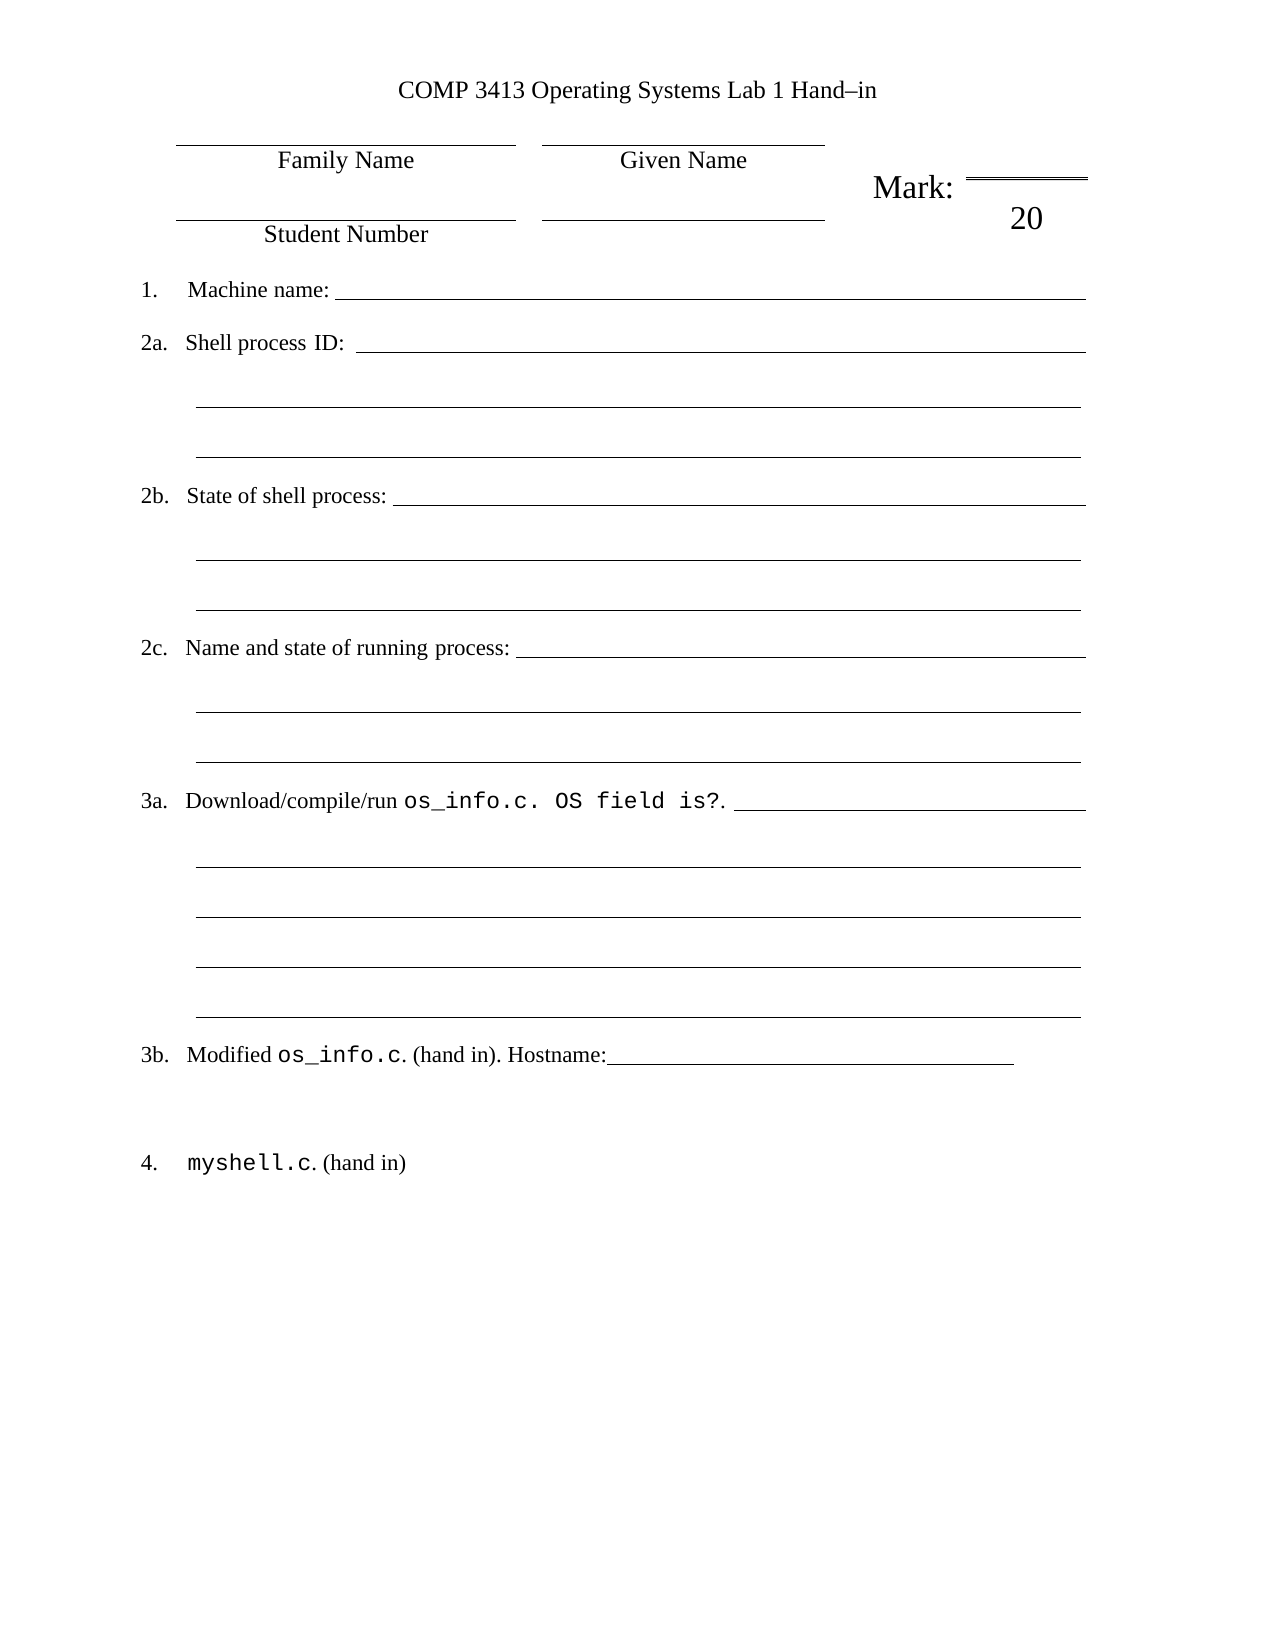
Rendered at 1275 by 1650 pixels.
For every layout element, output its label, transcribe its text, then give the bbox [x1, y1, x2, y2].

subtitle COMP 3413 Operating Systems Lab 1 Hand–in [398, 75, 1100, 104]
text Family Name Given Name [277, 141, 1100, 174]
text 3a. Download/compile/run os_info.c. OS field is?. [141, 787, 1100, 815]
text 4. myshell.c. (hand in) [141, 1148, 1100, 1177]
text 1. Machine name: [141, 276, 1100, 303]
text Student Number [264, 216, 1100, 247]
text 2b. State of shell process: [141, 482, 1100, 508]
text 2c. Name and state of running process: [141, 634, 1100, 660]
text 2a. Shell process ID: [141, 329, 1100, 355]
text 3b. Modified os_info.c. (hand in). Hostname: [141, 1041, 1100, 1069]
